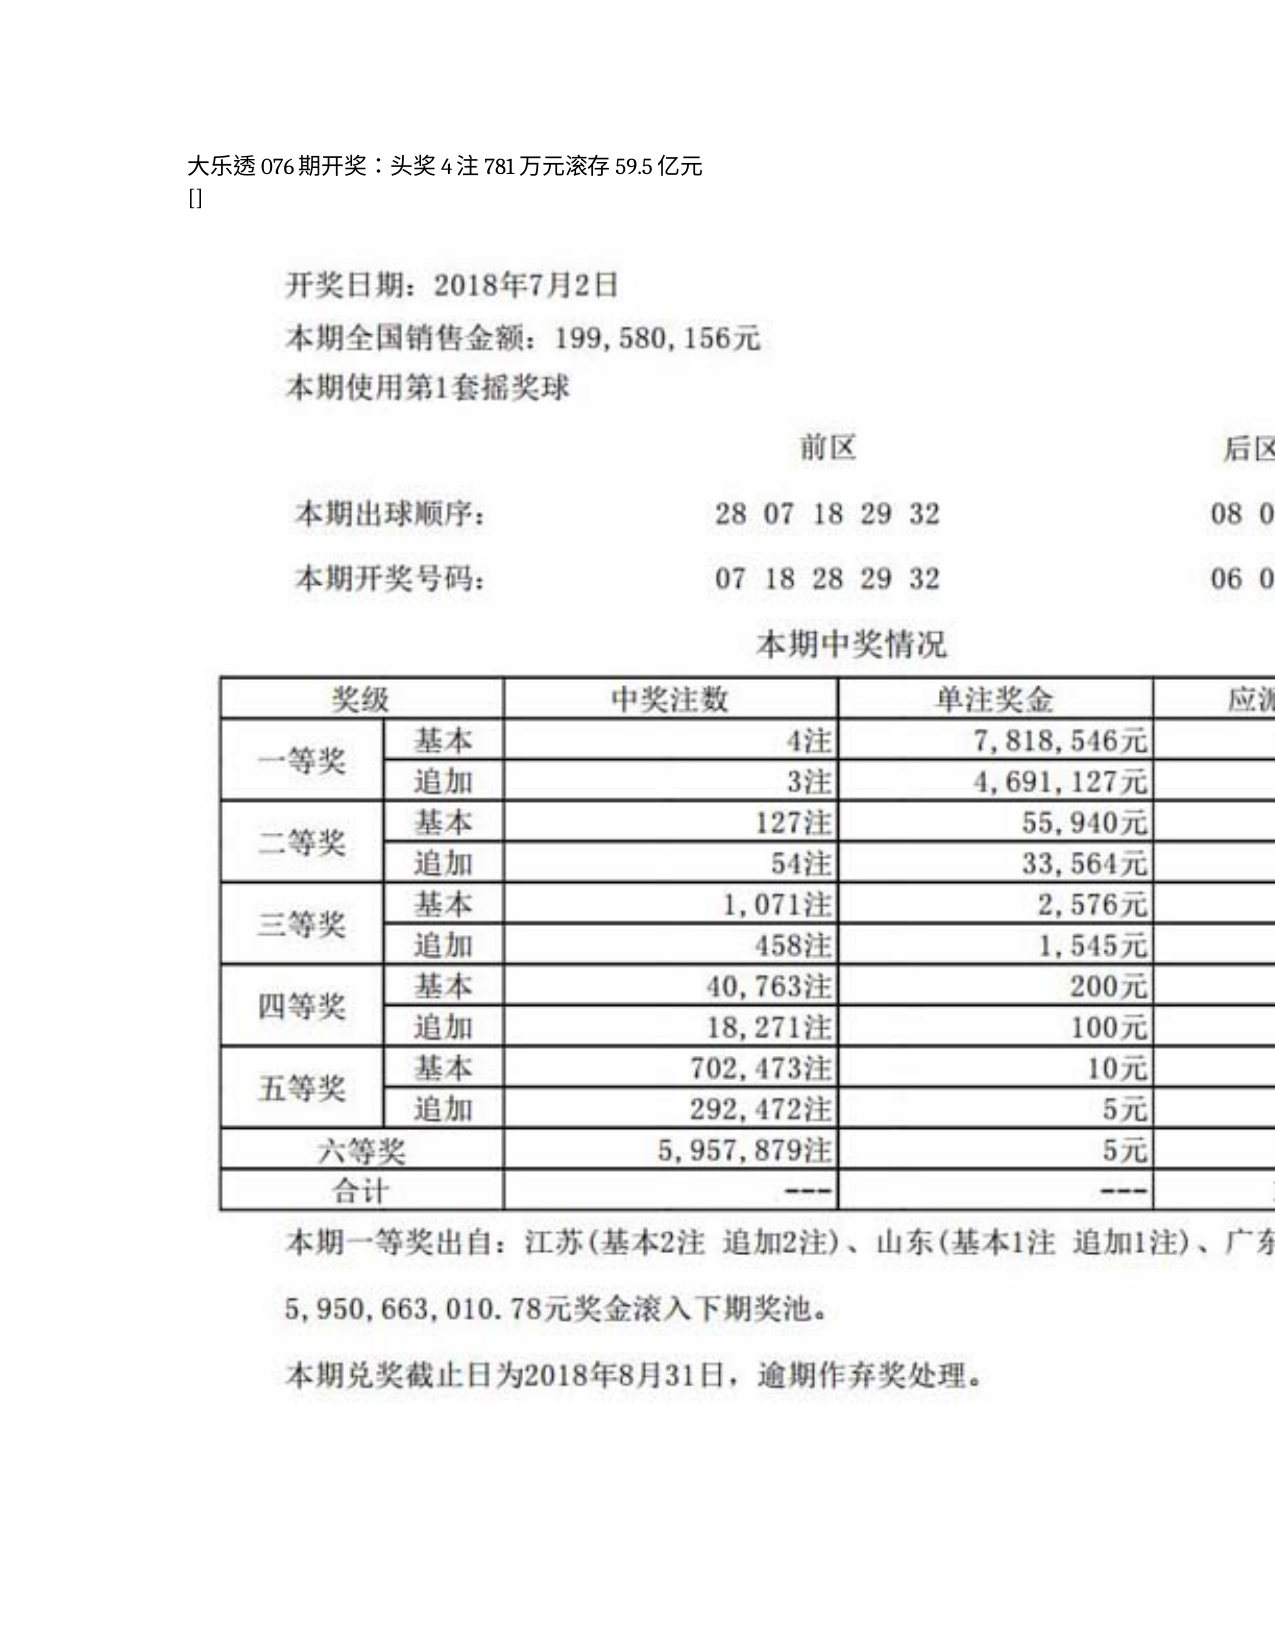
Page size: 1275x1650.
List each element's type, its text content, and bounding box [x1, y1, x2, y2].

picture [206, 236, 1275, 1403]
text 大乐透076期开奖：头奖4注781万元滚存59.5亿元 [] [187, 150, 1087, 211]
